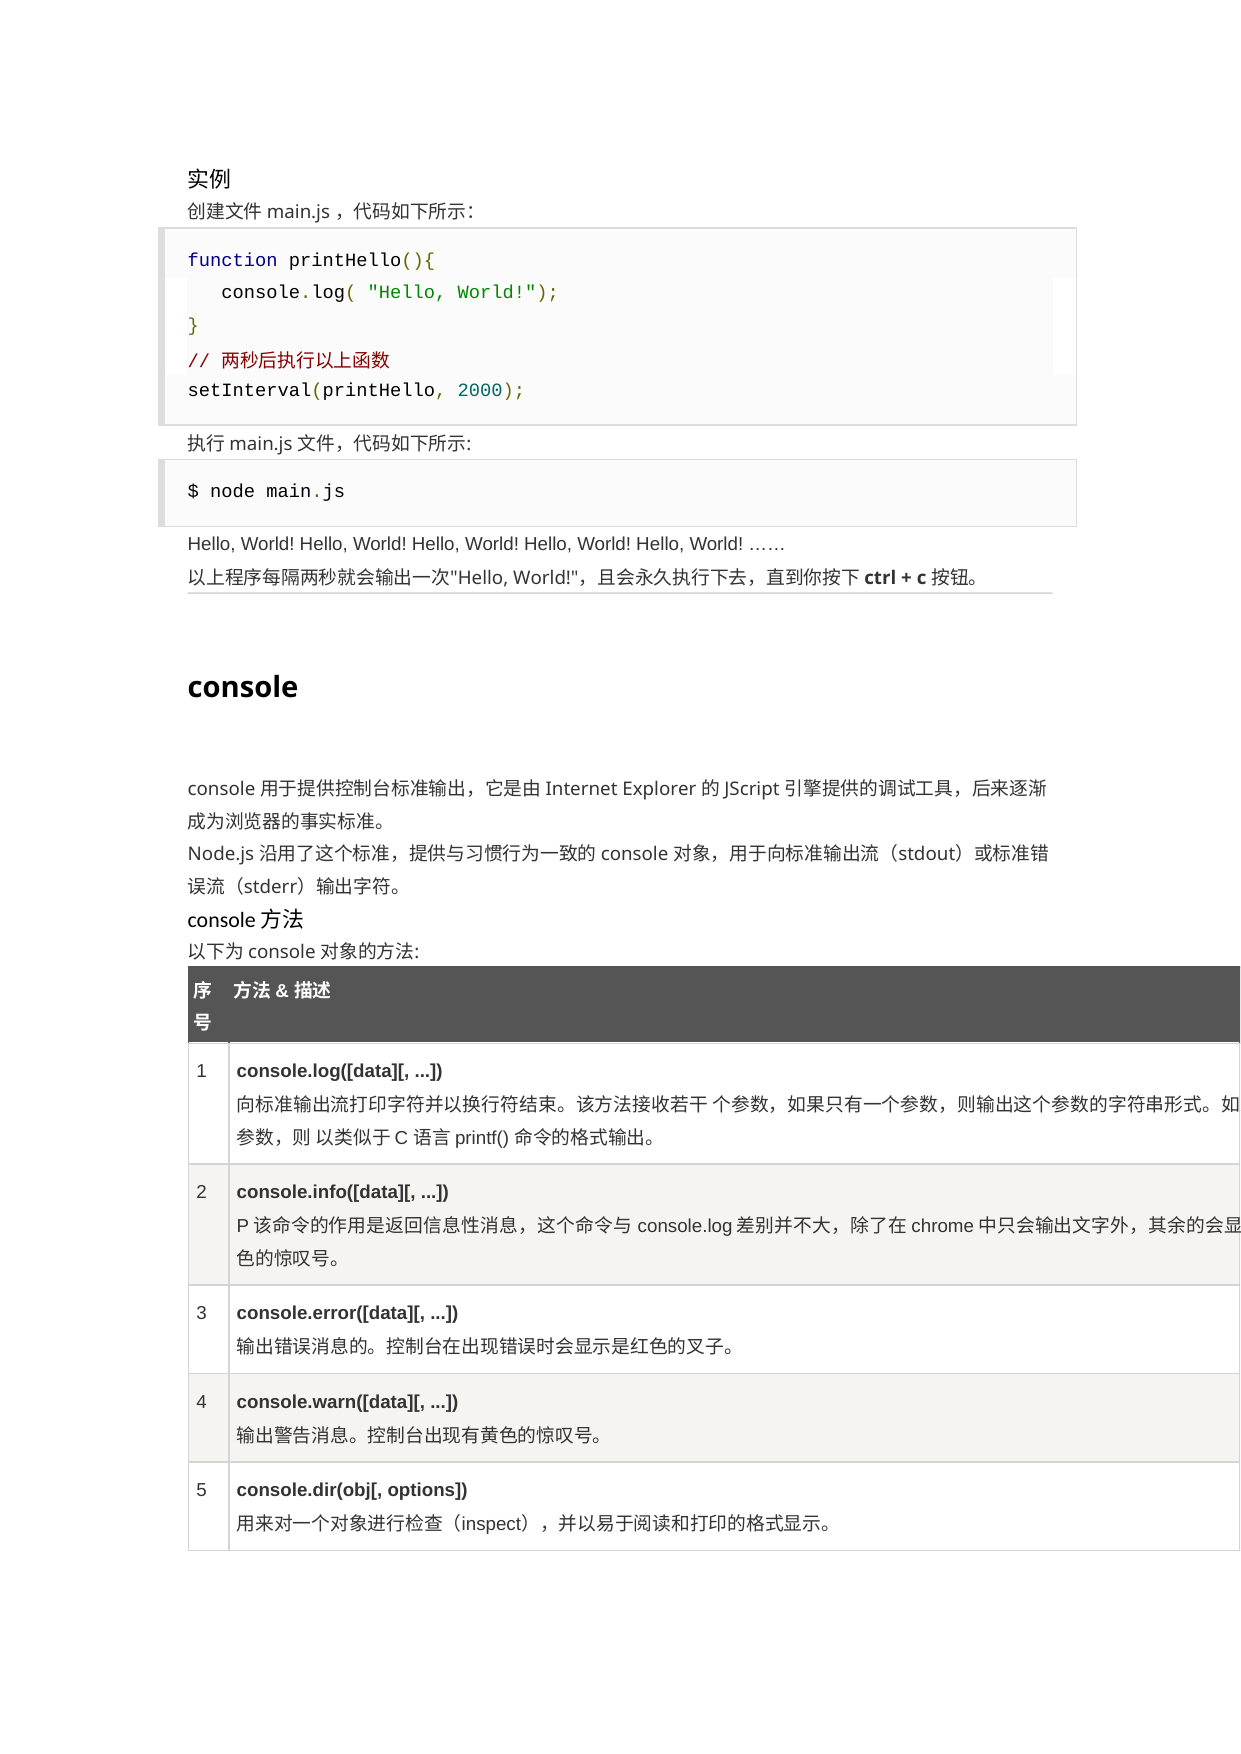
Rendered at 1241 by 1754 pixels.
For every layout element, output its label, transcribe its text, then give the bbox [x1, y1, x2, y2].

text console.log( "Hello, World!"); [187, 278, 1053, 310]
text $ node main.js [165, 460, 1076, 526]
text setInterval(printHello, 2000); [165, 357, 1076, 424]
text 以下为 console 对象的方法: [187, 934, 1053, 966]
text 执行 main.js 文件，代码如下所示: [187, 426, 1053, 458]
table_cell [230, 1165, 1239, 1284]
text console 方法 [187, 901, 1053, 934]
text 实例 [187, 162, 1053, 194]
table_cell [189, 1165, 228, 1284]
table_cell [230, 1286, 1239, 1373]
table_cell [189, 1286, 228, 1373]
text } [187, 310, 1053, 343]
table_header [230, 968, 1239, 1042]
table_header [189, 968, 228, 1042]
text console 用于提供控制台标准输出，它是由 Internet Explorer 的 JScript 引擎提供的调试工具，后来逐渐成为浏览器的事实标准。 [187, 771, 1053, 836]
text 以上程序每隔两秒就会输出一次"Hello, World!"，且会永久执行下去，直到你按下 ctrl + c 按钮。 [187, 560, 1053, 592]
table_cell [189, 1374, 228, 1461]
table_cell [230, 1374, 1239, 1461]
text 创建文件 main.js ，代码如下所示： [187, 194, 1053, 227]
text Hello, World! Hello, World! Hello, World! Hello, World! Hello, World! …… [187, 527, 1053, 560]
subtitle console [187, 654, 1053, 719]
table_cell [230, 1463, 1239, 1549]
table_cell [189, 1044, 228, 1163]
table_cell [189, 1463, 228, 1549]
text function printHello(){ [165, 229, 1076, 278]
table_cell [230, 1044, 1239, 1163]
text Node.js 沿用了这个标准，提供与习惯行为一致的 console 对象，用于向标准输出流（stdout）或标准错误流（stderr）输出字符。 [187, 836, 1053, 901]
text // 两秒后执行以上函数 [187, 343, 1053, 357]
